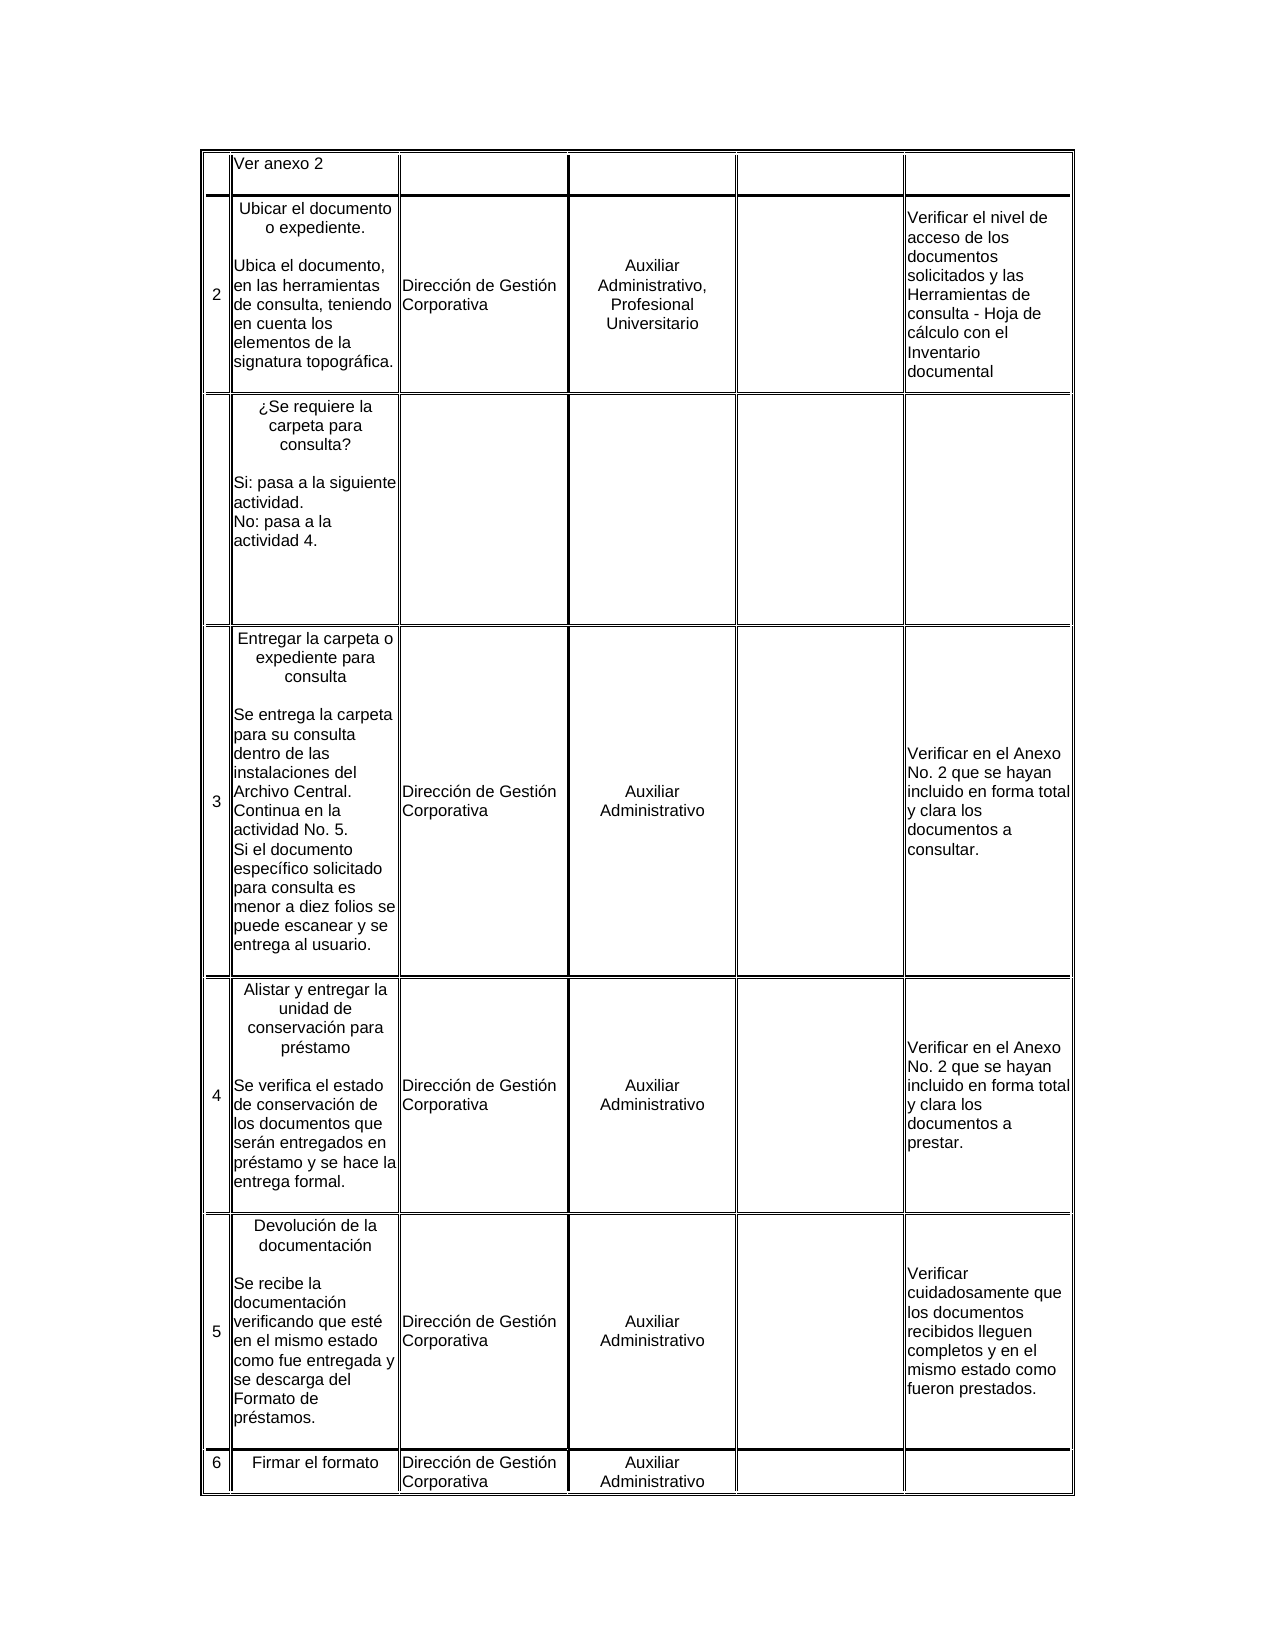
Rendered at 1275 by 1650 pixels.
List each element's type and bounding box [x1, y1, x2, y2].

table_cell [202, 151, 1074, 1495]
